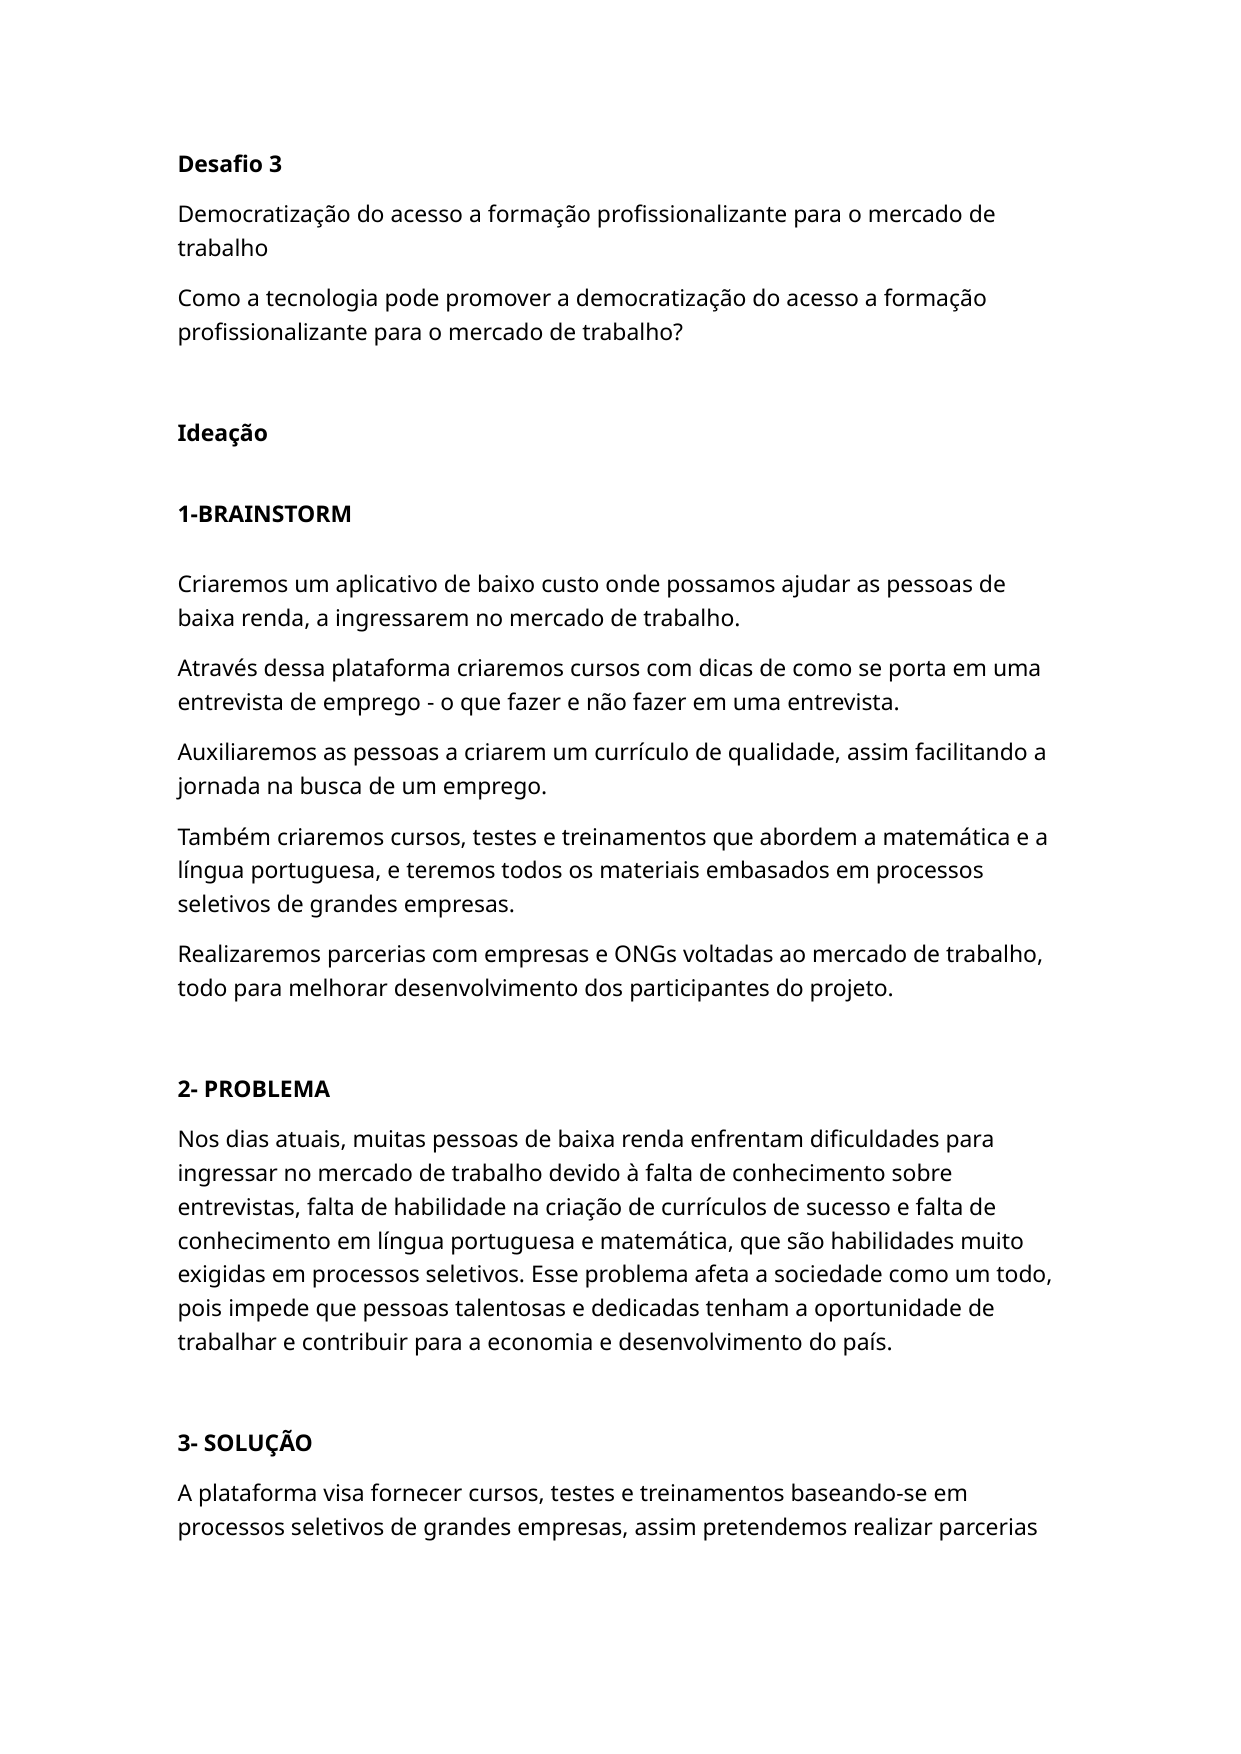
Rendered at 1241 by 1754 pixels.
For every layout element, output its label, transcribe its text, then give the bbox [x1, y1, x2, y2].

text Através dessa plataforma criaremos cursos com dicas de como se porta em uma entrevista de emprego - o que fazer e não fazer em uma entrevista. [177, 652, 1063, 717]
text Como a tecnologia pode promover a democratização do acesso a formação profissionalizante para o mercado de trabalho? [177, 282, 1063, 347]
text Democratização do acesso a formação profissionalizante para o mercado de trabalho [177, 198, 1063, 263]
text Auxiliaremos as pessoas a criarem um currículo de qualidade, assim facilitando a jornada na busca de um emprego. [177, 736, 1063, 801]
text Realizaremos parcerias com empresas e ONGs voltadas ao mercado de trabalho, todo para melhorar desenvolvimento dos participantes do projeto. [177, 938, 1063, 1003]
text Ideação [177, 417, 1063, 448]
text Desafio 3 [177, 148, 1063, 179]
text Também criaremos cursos, testes e treinamentos que abordem a matemática e a língua portuguesa, e teremos todos os materiais embasados em processos seletivos de grandes empresas. [177, 821, 1063, 919]
text Criaremos um aplicativo de baixo custo onde possamos ajudar as pessoas de baixa renda, a ingressarem no mercado de trabalho. [177, 568, 1063, 633]
text 2- PROBLEMA [177, 1073, 1063, 1104]
text 3- SOLUÇÃO [177, 1427, 1063, 1458]
text Nos dias atuais, muitas pessoas de baixa renda enfrentam dificuldades para ingressar no mercado de trabalho devido à falta de conhecimento sobre entrevistas, falta de habilidade na criação de currículos de sucesso e falta de conhecimento em língua portuguesa e matemática, que são habilidades muito exigidas em processos seletivos. Esse problema afeta a sociedade como um todo, pois impede que pessoas talentosas e dedicadas tenham a oportunidade de trabalhar e contribuir para a economia e desenvolvimento do país. [177, 1123, 1063, 1357]
text 1-BRAINSTORM [177, 498, 1063, 530]
